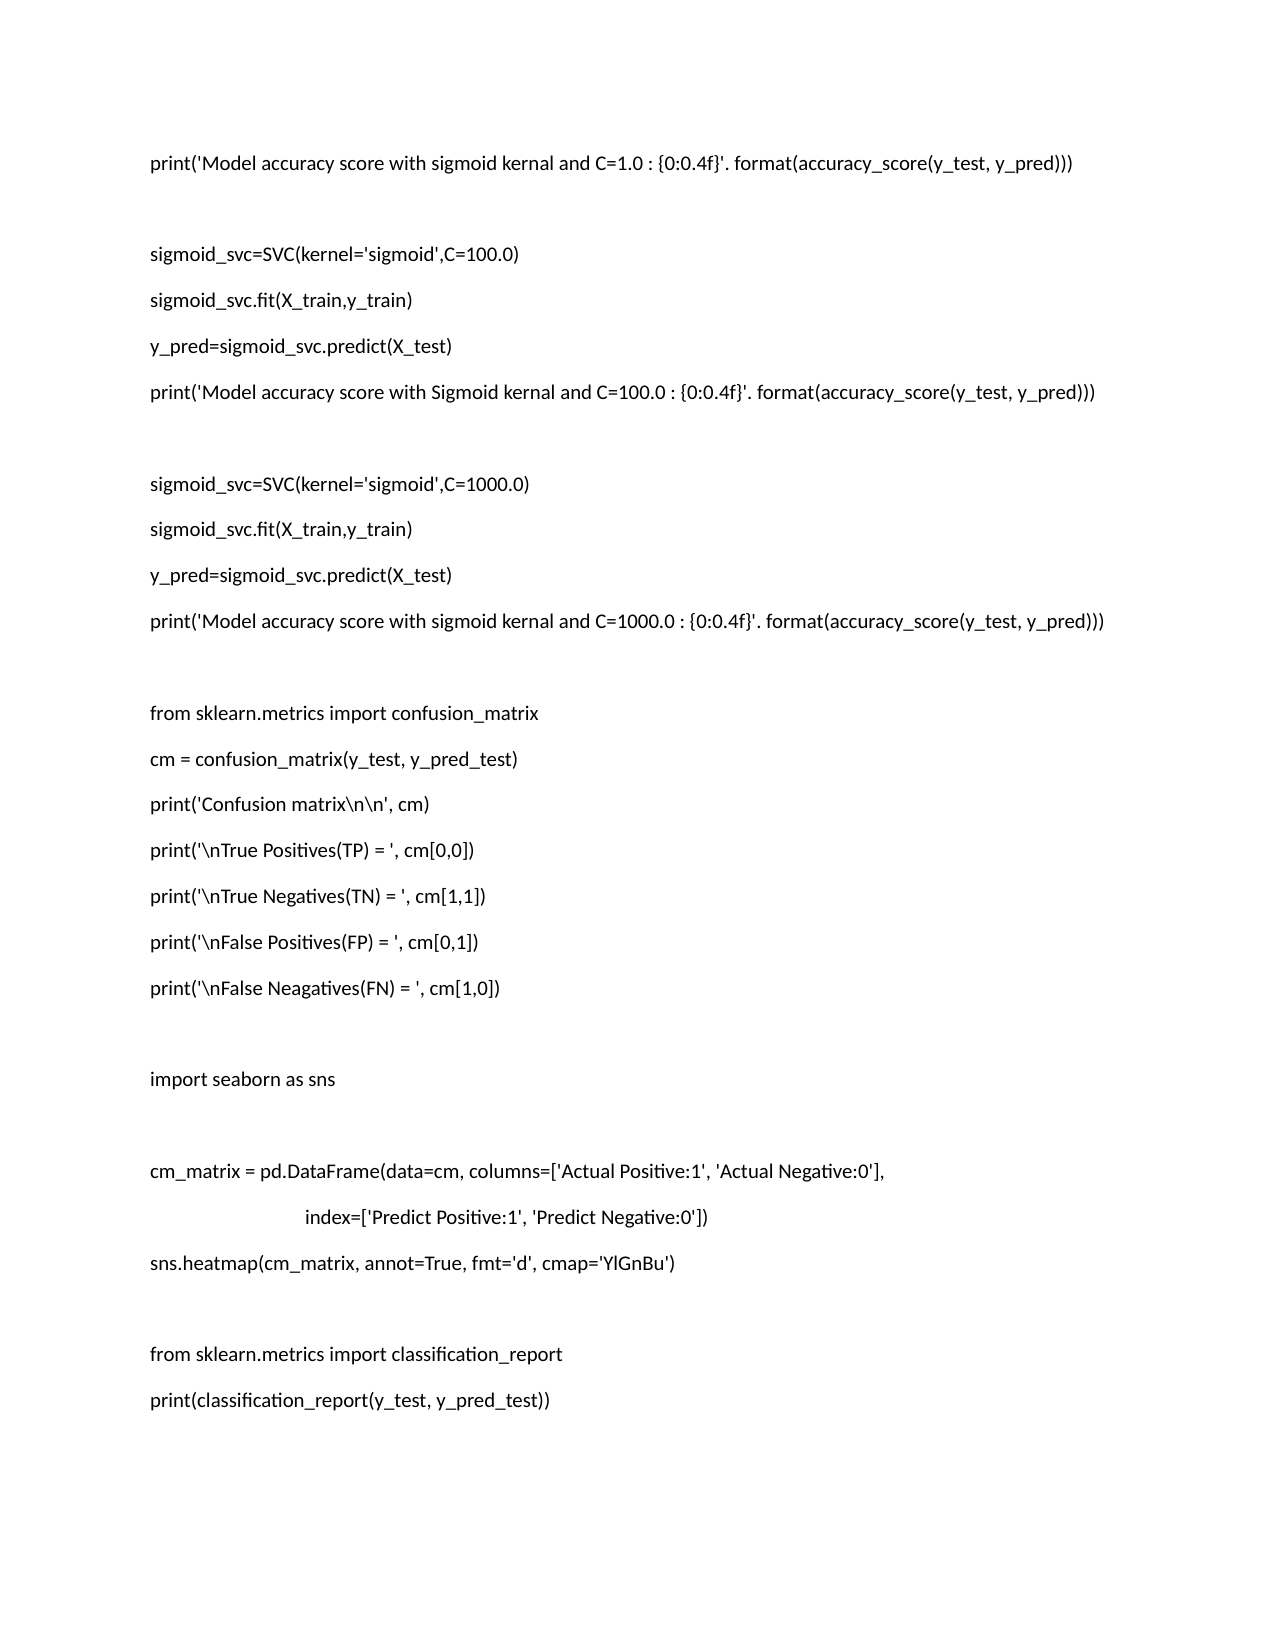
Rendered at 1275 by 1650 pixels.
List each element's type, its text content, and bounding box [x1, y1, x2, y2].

text import seaborn as sns [150, 1067, 1125, 1092]
text print('Model accuracy score with Sigmoid kernal and C=100.0 : {0:0.4f}'. format(accuracy_score(y_test, y_pred))) [150, 379, 1125, 404]
text print('\nFalse Neagatives(FN) = ', cm[1,0]) [150, 975, 1125, 1000]
text y_pred=sigmoid_svc.predict(X_test) [150, 333, 1125, 359]
text print('Model accuracy score with sigmoid kernal and C=1000.0 : {0:0.4f}'. format(accuracy_score(y_test, y_pred))) [150, 608, 1125, 634]
text sigmoid_svc.fit(X_train,y_train) [150, 287, 1125, 313]
text sigmoid_svc.fit(X_train,y_train) [150, 517, 1125, 542]
text from sklearn.metrics import classification_report [150, 1342, 1125, 1367]
text cm = confusion_matrix(y_test, y_pred_test) [150, 746, 1125, 771]
text print(classification_report(y_test, y_pred_test)) [150, 1387, 1125, 1413]
text sigmoid_svc=SVC(kernel='sigmoid',C=100.0) [150, 242, 1125, 267]
text print('\nFalse Positives(FP) = ', cm[0,1]) [150, 929, 1125, 954]
text sns.heatmap(cm_matrix, annot=True, fmt='d', cmap='YlGnBu') [150, 1250, 1125, 1275]
text print('\nTrue Negatives(TN) = ', cm[1,1]) [150, 883, 1125, 909]
text cm_matrix = pd.DataFrame(data=cm, columns=['Actual Positive:1', 'Actual Negative:0'], [150, 1158, 1125, 1184]
text index=['Predict Positive:1', 'Predict Negative:0']) [150, 1204, 1125, 1229]
text y_pred=sigmoid_svc.predict(X_test) [150, 562, 1125, 588]
text print('Model accuracy score with sigmoid kernal and C=1.0 : {0:0.4f}'. format(accuracy_score(y_test, y_pred))) [150, 150, 1125, 175]
text sigmoid_svc=SVC(kernel='sigmoid',C=1000.0) [150, 471, 1125, 496]
text print('\nTrue Positives(TP) = ', cm[0,0]) [150, 837, 1125, 863]
text from sklearn.metrics import confusion_matrix [150, 700, 1125, 725]
text print('Confusion matrix\n\n', cm) [150, 792, 1125, 817]
